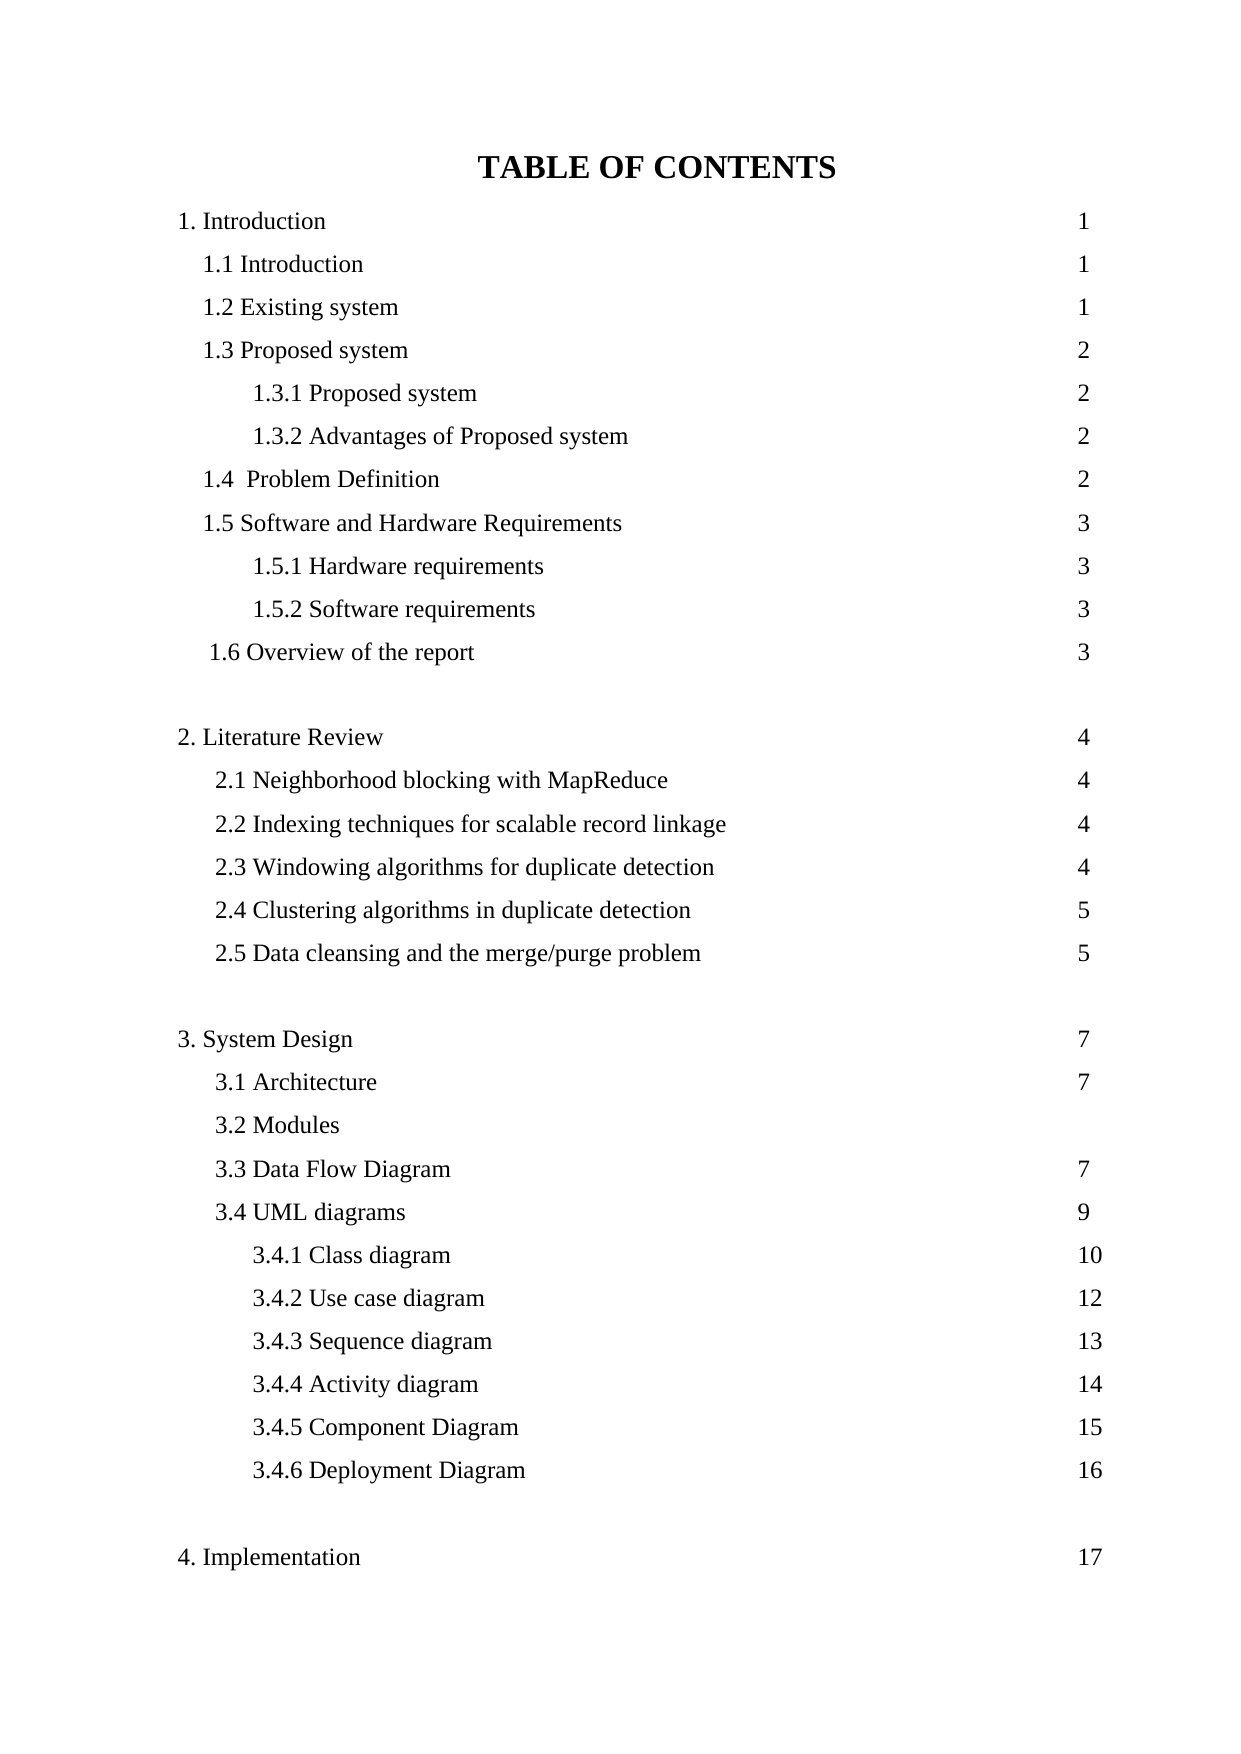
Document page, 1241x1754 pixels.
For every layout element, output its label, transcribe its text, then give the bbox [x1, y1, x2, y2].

text 3.4.5 Component Diagram 15 [177, 1412, 1122, 1441]
text 2.4 Clustering algorithms in duplicate detection 5 [177, 895, 1122, 924]
text 1.5.2 Software requirements 3 [177, 594, 1122, 623]
text 1.3 Proposed system 2 [177, 335, 1122, 364]
text 1.5.1 Hardware requirements 3 [177, 551, 1122, 579]
text 3.4.4 Activity diagram 14 [177, 1369, 1122, 1398]
text 3.4.2 Use case diagram 12 [177, 1283, 1122, 1312]
text 2.3 Windowing algorithms for duplicate detection 4 [177, 852, 1122, 881]
text 2.5 Data cleansing and the merge/purge problem 5 [177, 938, 1122, 967]
text 1.2 Existing system 1 [177, 292, 1122, 321]
text 3. System Design 7 [177, 1024, 1122, 1053]
text 1.5 Software and Hardware Requirements 3 [177, 508, 1122, 536]
text 3.4.6 Deployment Diagram 16 [177, 1456, 1122, 1484]
text 1. Introduction 1 [177, 206, 1122, 234]
text 2.2 Indexing techniques for scalable record linkage 4 [177, 809, 1122, 837]
text 3.2 Modules [177, 1111, 1122, 1139]
text 3.4.3 Sequence diagram 13 [177, 1326, 1122, 1355]
text 1.1 Introduction 1 [177, 249, 1122, 278]
text 1.4 Problem Definition 2 [177, 464, 1122, 493]
text 2.1 Neighborhood blocking with MapReduce 4 [177, 766, 1122, 794]
text 1.3.1 Proposed system 2 [177, 378, 1122, 407]
text 3.3 Data Flow Diagram 7 [177, 1154, 1122, 1182]
text 3.4.1 Class diagram 10 [177, 1240, 1122, 1269]
text TABLE OF CONTENTS [402, 148, 1122, 186]
text 2. Literature Review 4 [177, 722, 1122, 751]
text 3.1 Architecture 7 [177, 1067, 1122, 1096]
text 4. Implementation 17 [177, 1542, 1122, 1571]
text 1.6 Overview of the report 3 [177, 637, 1122, 666]
text 1.3.2 Advantages of Proposed system 2 [177, 421, 1122, 450]
text 3.4 UML diagrams 9 [177, 1197, 1122, 1226]
